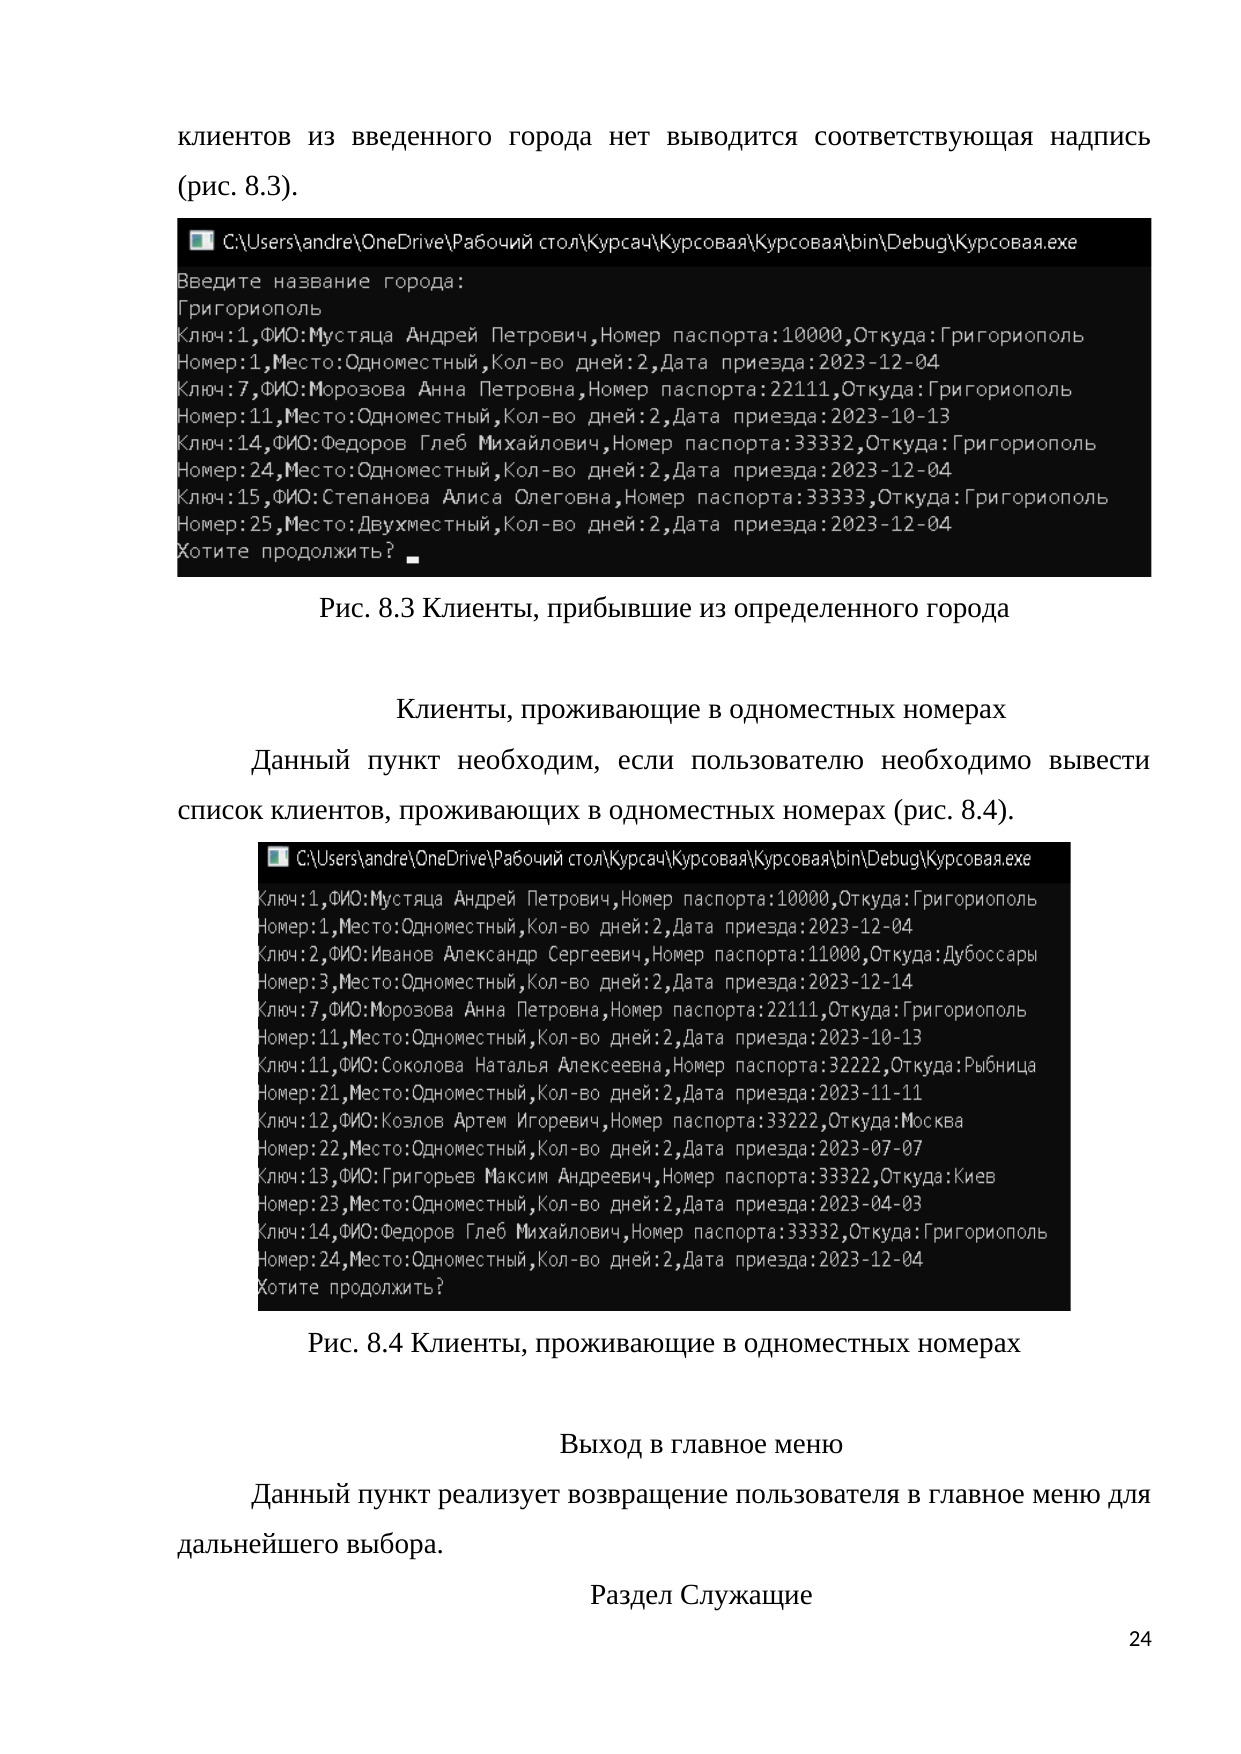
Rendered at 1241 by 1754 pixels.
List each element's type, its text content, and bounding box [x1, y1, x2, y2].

picture [258, 842, 1071, 1311]
text Данный пункт реализует возвращение пользователя в главное меню для дальнейшего выбора. [177, 1476, 1152, 1560]
text Раздел Служащие [177, 1577, 1152, 1611]
text Рис. 8.4 Клиенты, проживающие в одноместных номерах [177, 1325, 1152, 1358]
text Данный пункт необходим, если пользователю необходимо вывести список клиентов, проживающих в одноместных номерах (рис. 8.4). [177, 742, 1152, 826]
picture [177, 218, 1152, 577]
text Выход в главное меню [177, 1426, 1152, 1459]
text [177, 118, 1152, 202]
text Клиенты, проживающие в одноместных номерах [177, 691, 1152, 725]
text Рис. 8.3 Клиенты, прибывшие из определенного города [177, 590, 1152, 624]
